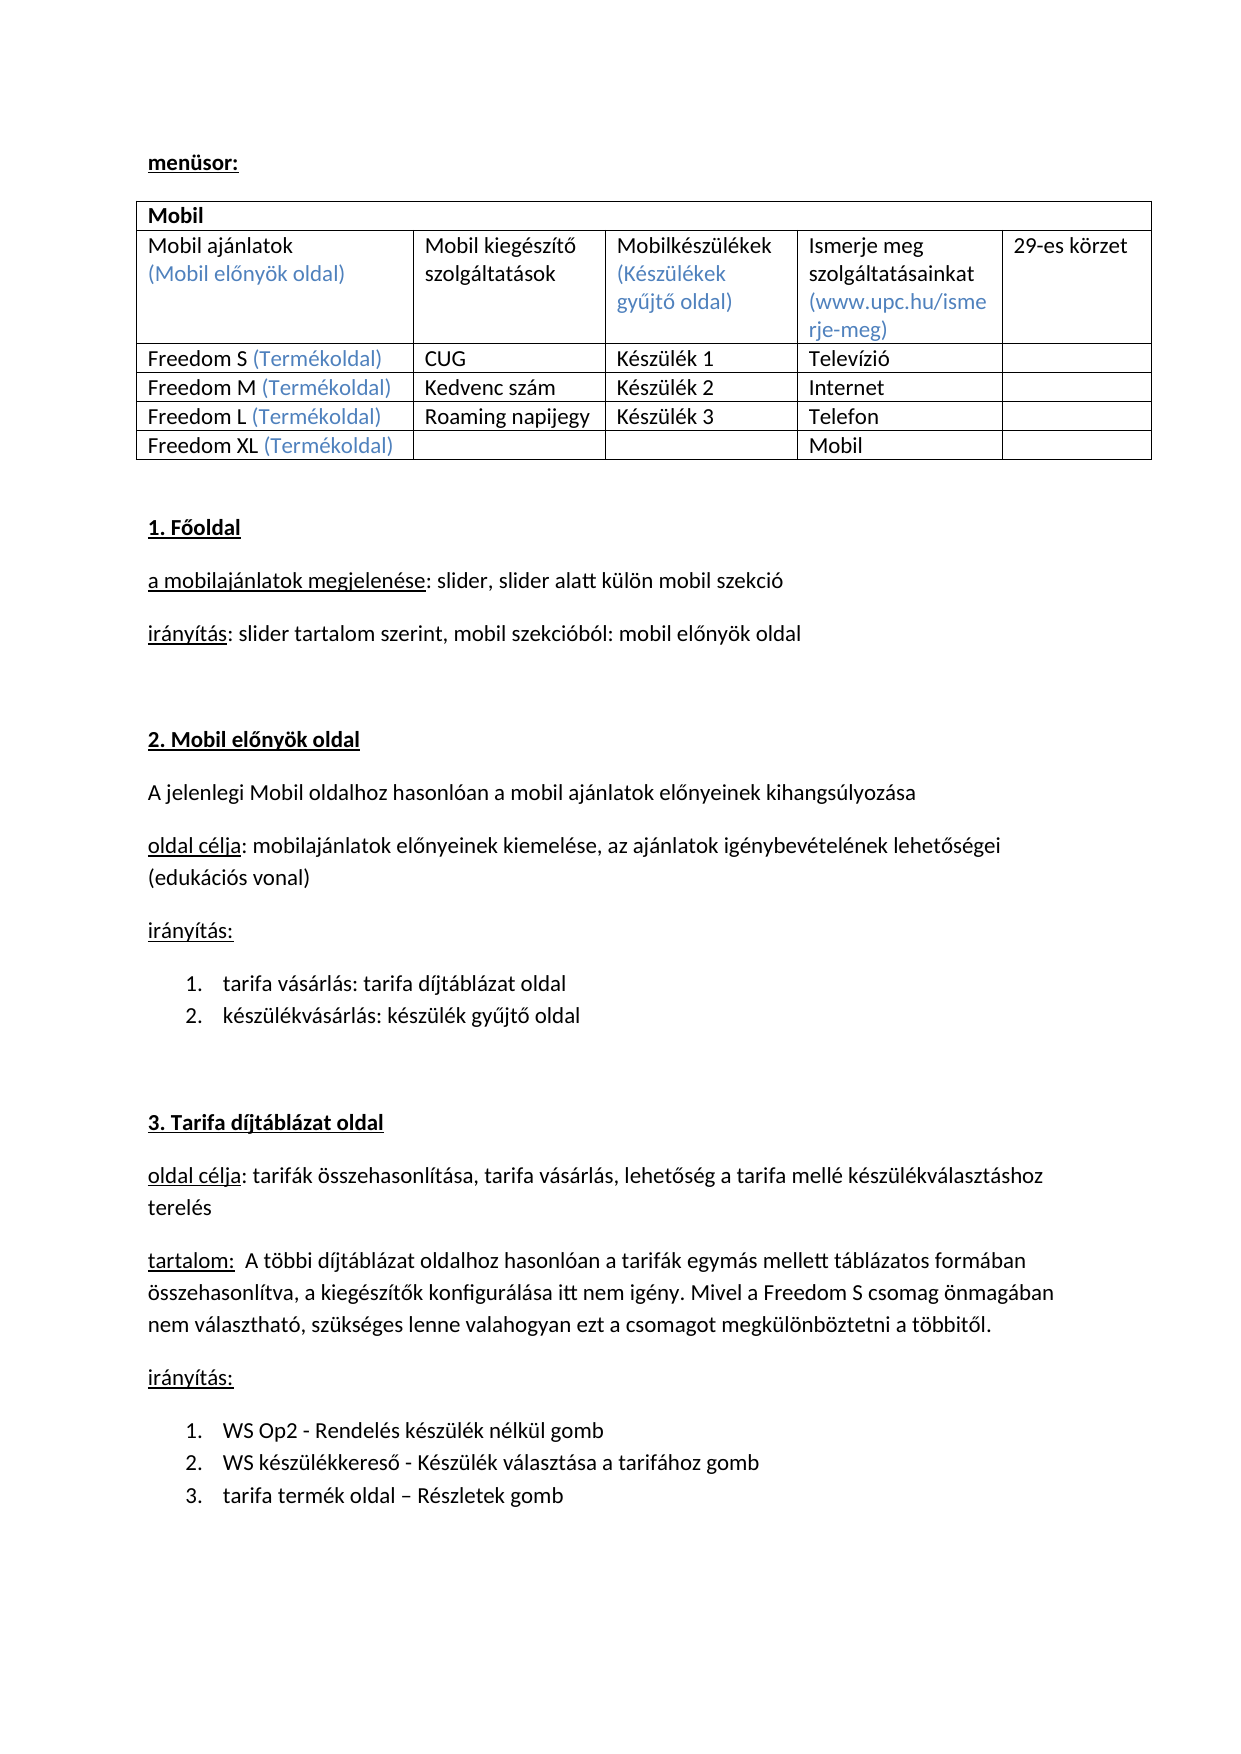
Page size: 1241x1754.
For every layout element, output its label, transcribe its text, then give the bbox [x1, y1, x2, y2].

table_cell Készülék 1 [606, 344, 797, 372]
list készülékvásárlás: készülék gyűjtő oldal [185, 1002, 1093, 1030]
table_cell Készülék 2 [606, 373, 797, 401]
list tarifa vásárlás: tarifa díjtáblázat oldal [185, 969, 1093, 997]
table_cell [414, 431, 605, 459]
table_cell Roaming napijegy [414, 402, 605, 430]
table_cell 29-es körzet [1003, 231, 1151, 343]
text irányítás: slider tartalom szerint, mobil szekcióból: mobil előnyök oldal [148, 619, 1093, 647]
table_cell [606, 431, 797, 459]
table_cell CUG [414, 344, 605, 372]
table_cell Internet [798, 373, 1002, 401]
text A jelenlegi Mobil oldalhoz hasonlóan a mobil ajánlatok előnyeinek kihangsúlyozása [148, 778, 1093, 806]
table_cell Freedom L (Termékoldal) [137, 402, 413, 430]
table_cell Freedom XL (Termékoldal) [137, 431, 413, 459]
table_cell Freedom M (Termékoldal) [137, 373, 413, 401]
list WS készülékkereső - Készülék választása a tarifához gomb [185, 1448, 1093, 1477]
table_cell [1003, 431, 1151, 459]
table_cell Mobil kiegészítő szolgáltatások [414, 231, 605, 343]
text a mobilajánlatok megjelenése: slider, slider alatt külön mobil szekció [148, 566, 1093, 594]
list tarifa termék oldal – Részletek gomb [185, 1481, 1093, 1509]
table_header Mobil [137, 202, 1151, 230]
table_cell Kedvenc szám [414, 373, 605, 401]
table_cell [1003, 402, 1151, 430]
list WS Op2 - Rendelés készülék nélkül gomb [185, 1416, 1093, 1444]
table_cell Mobil ajánlatok (Mobil előnyök oldal) [137, 231, 413, 343]
text 3. Tarifa díjtáblázat oldal [148, 1108, 1093, 1136]
text oldal célja: mobilajánlatok előnyeinek kiemelése, az ajánlatok igénybevételének lehetőségei (edukációs vonal) [148, 831, 1093, 891]
table_cell Mobil [798, 431, 1002, 459]
table_cell Mobilkészülékek (Készülékek gyűjtő oldal) [606, 231, 797, 343]
text 2. Mobil előnyök oldal [148, 725, 1093, 753]
text oldal célja: tarifák összehasonlítása, tarifa vásárlás, lehetőség a tarifa mellé készülékválasztáshoz terelés [148, 1161, 1093, 1221]
text 1. Főoldal [148, 513, 1093, 541]
table_cell Telefon [798, 402, 1002, 430]
table_cell [1003, 344, 1151, 372]
text menüsor: [148, 148, 1093, 176]
text tartalom: A többi díjtáblázat oldalhoz hasonlóan a tarifák egymás mellett táblázatos formában összehasonlítva, a kiegészítők konfigurálása itt nem igény. Mivel a Freedom S csomag önmagában nem választható, szükséges lenne valahogyan ezt a csomagot megkülönböztetni a többitől. [148, 1246, 1093, 1338]
table_cell [1003, 373, 1151, 401]
table_cell Freedom S (Termékoldal) [137, 344, 413, 372]
table_cell Ismerje meg szolgáltatásainkat (www.upc.hu/ismerje-meg) [798, 231, 1002, 343]
table_cell Televízió [798, 344, 1002, 372]
text irányítás: [148, 1363, 1093, 1391]
text irányítás: [148, 916, 1093, 944]
table_cell Készülék 3 [606, 402, 797, 430]
